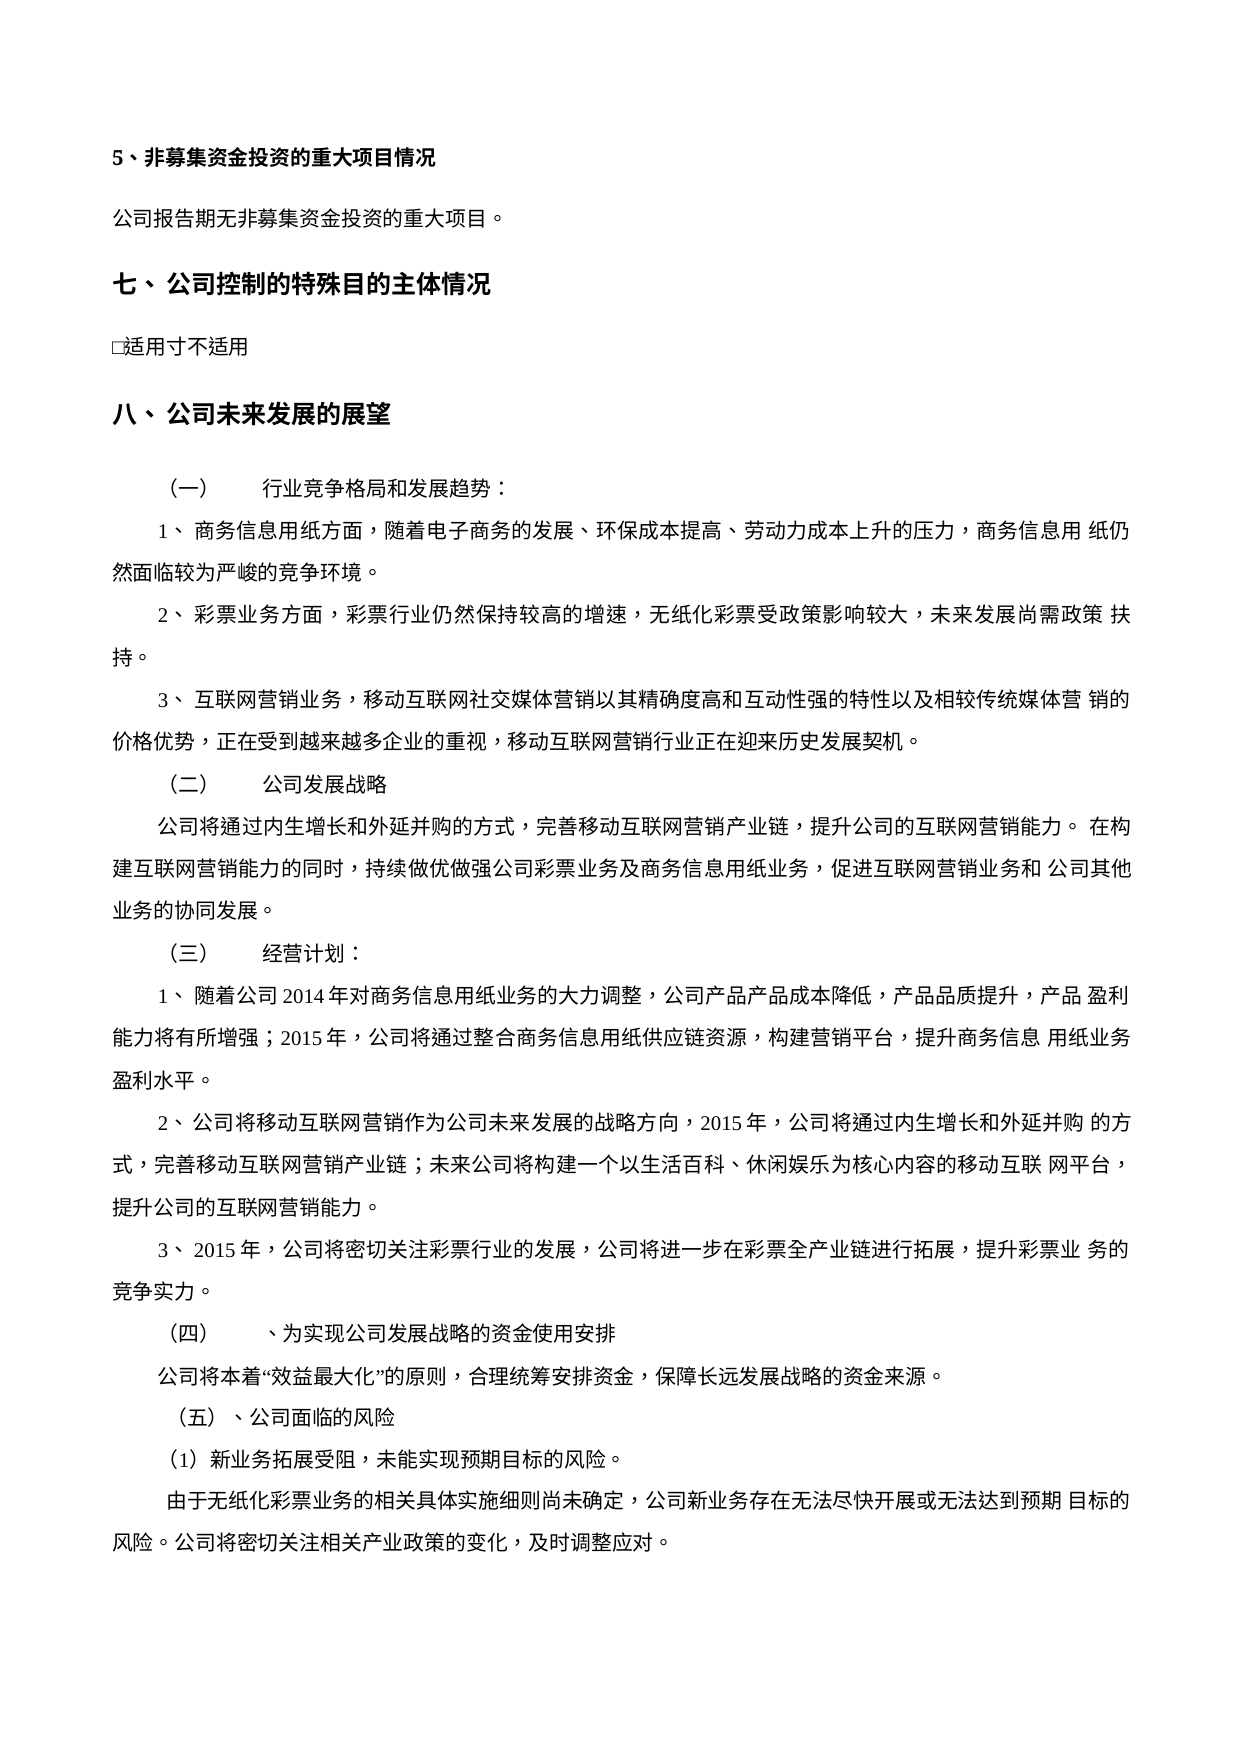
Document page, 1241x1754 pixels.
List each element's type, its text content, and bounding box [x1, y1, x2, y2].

text （二） 公司发展战略 [112, 758, 1132, 801]
text □适用寸不适用 [112, 332, 1132, 360]
text 公司报告期无非募集资金投资的重大项目。 [112, 193, 1132, 235]
text （1）新业务拓展受阻，未能实现预期目标的风险。 [112, 1434, 1132, 1476]
text 1、 商务信息用纸方面，随着电子商务的发展、环保成本提高、劳动力成本上升的压力，商务信息用 纸仍然面临较为严峻的竞争环境。 [112, 504, 1132, 589]
subtitle 七、 公司控制的特殊目的主体情况 [112, 267, 1132, 301]
text 2、 公司将移动互联网营销作为公司未来发展的战略方向，2015年，公司将通过内生增长和外延并购 的方式，完善移动互联网营销产业链；未来公司将构建一个以生活百科、休闲娱乐为核心内容的移动互联 网平台，提升公司的互联网营销能力。 [112, 1097, 1132, 1223]
text （五）、公司面临的风险 [112, 1393, 1132, 1434]
text 3、 互联网营销业务，移动互联网社交媒体营销以其精确度高和互动性强的特性以及相较传统媒体营 销的价格优势，正在受到越来越多企业的重视，移动互联网营销行业正在迎来历史发展契机。 [112, 674, 1132, 758]
text 3、 2015年，公司将密切关注彩票行业的发展，公司将进一步在彩票全产业链进行拓展，提升彩票业 务的竞争实力。 [112, 1223, 1132, 1308]
text 1、 随着公司2014年对商务信息用纸业务的大力调整，公司产品产品成本降低，产品品质提升，产品 盈利能力将有所增强；2015年，公司将通过整合商务信息用纸供应链资源，构建营销平台，提升商务信息 用纸业务盈利水平。 [112, 970, 1132, 1097]
text 2、 彩票业务方面，彩票行业仍然保持较高的增速，无纸化彩票受政策影响较大，未来发展尚需政策 扶持。 [112, 589, 1132, 674]
subtitle 5、非募集资金投资的重大项目情况 [112, 132, 1132, 174]
text （三） 经营计划： [112, 927, 1132, 970]
subtitle 八、 公司未来发展的展望 [112, 397, 1132, 431]
text （一） 行业竞争格局和发展趋势： [112, 462, 1132, 504]
text 由于无纸化彩票业务的相关具体实施细则尚未确定，公司新业务存在无法尽快开展或无法达到预期 目标的风险。公司将密切关注相关产业政策的变化，及时调整应对。 [112, 1476, 1132, 1558]
text 公司将通过内生增长和外延并购的方式，完善移动互联网营销产业链，提升公司的互联网营销能力。 在构建互联网营销能力的同时，持续做优做强公司彩票业务及商务信息用纸业务，促进互联网营销业务和 公司其他业务的协同发展。 [112, 801, 1132, 927]
text （四） 、为实现公司发展战略的资金使用安排 [112, 1308, 1132, 1350]
text 公司将本着“效益最大化”的原则，合理统筹安排资金，保障长远发展战略的资金来源。 [112, 1350, 1132, 1393]
